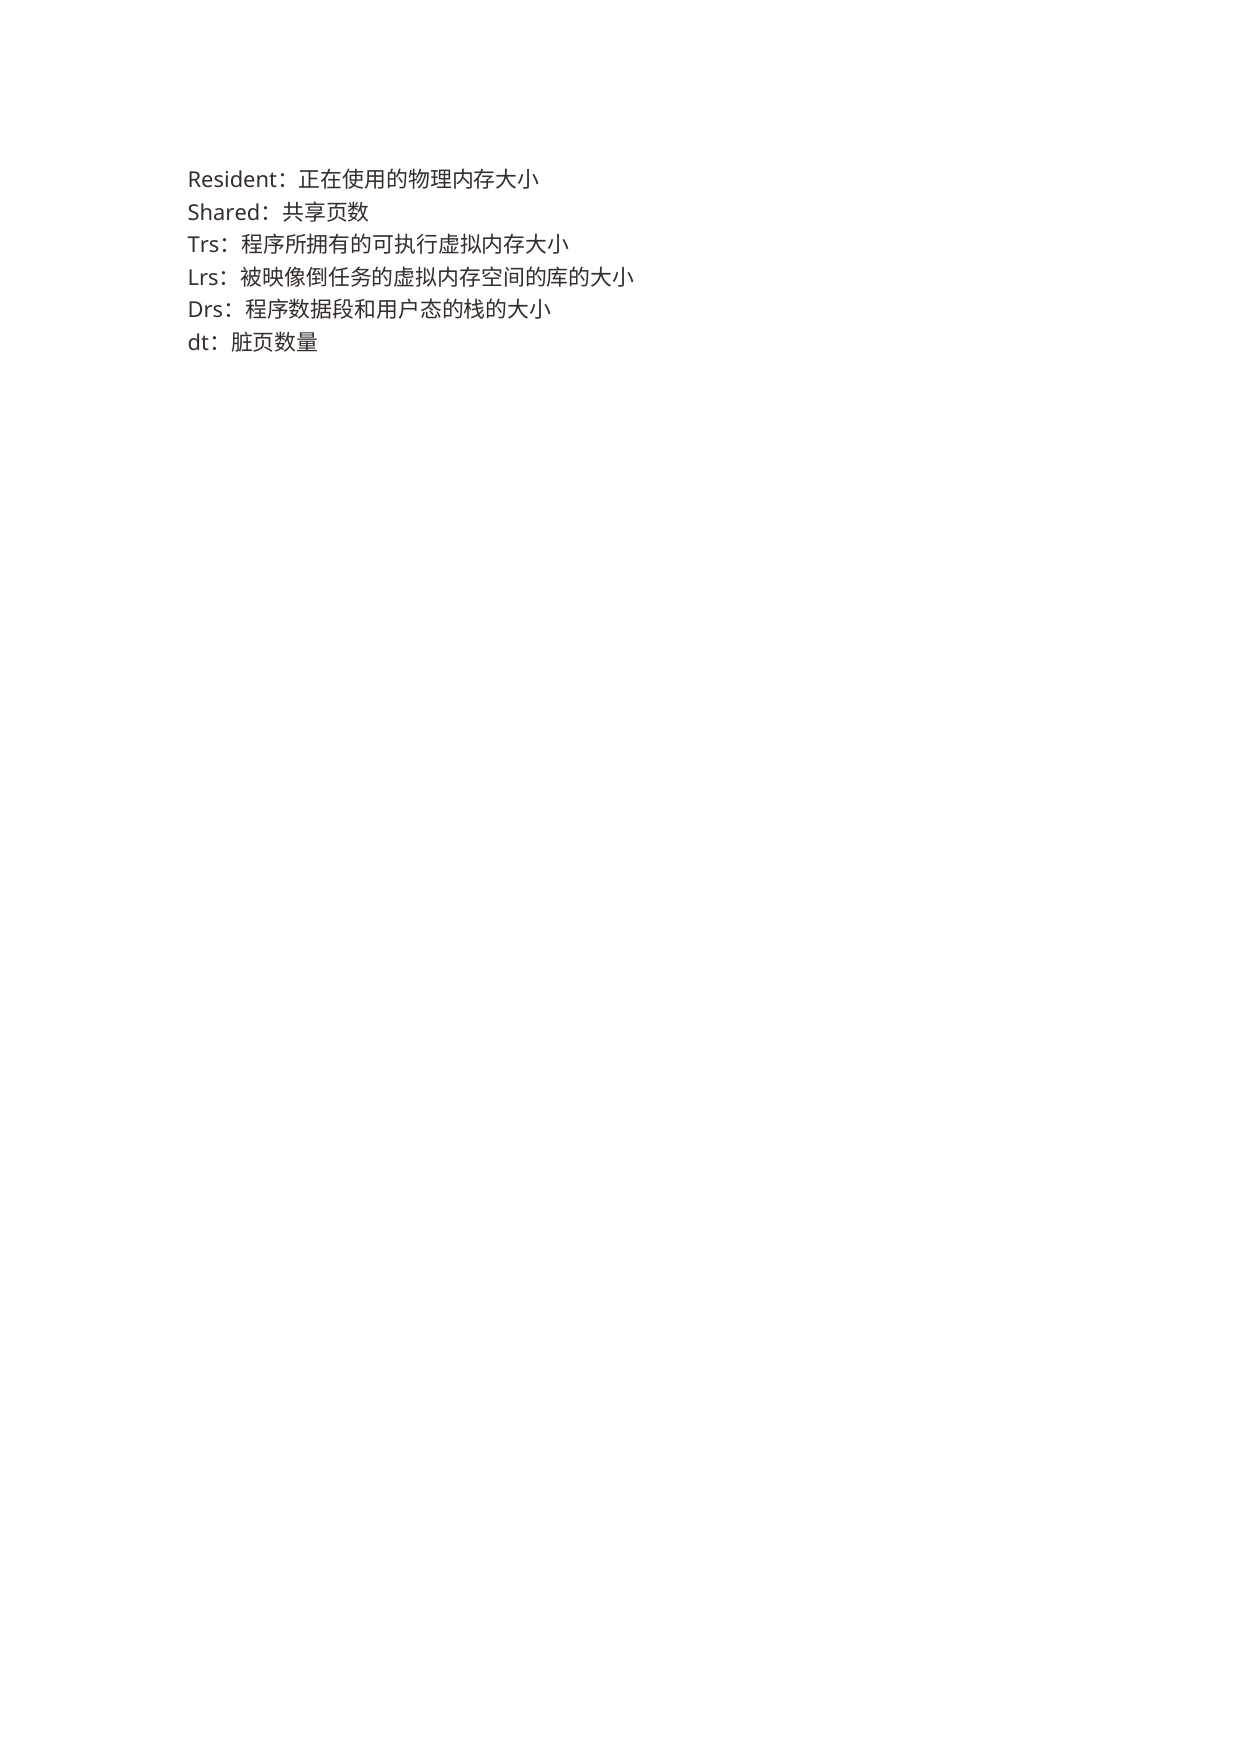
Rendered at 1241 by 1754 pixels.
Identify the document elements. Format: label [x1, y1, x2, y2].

text [187, 162, 1053, 357]
